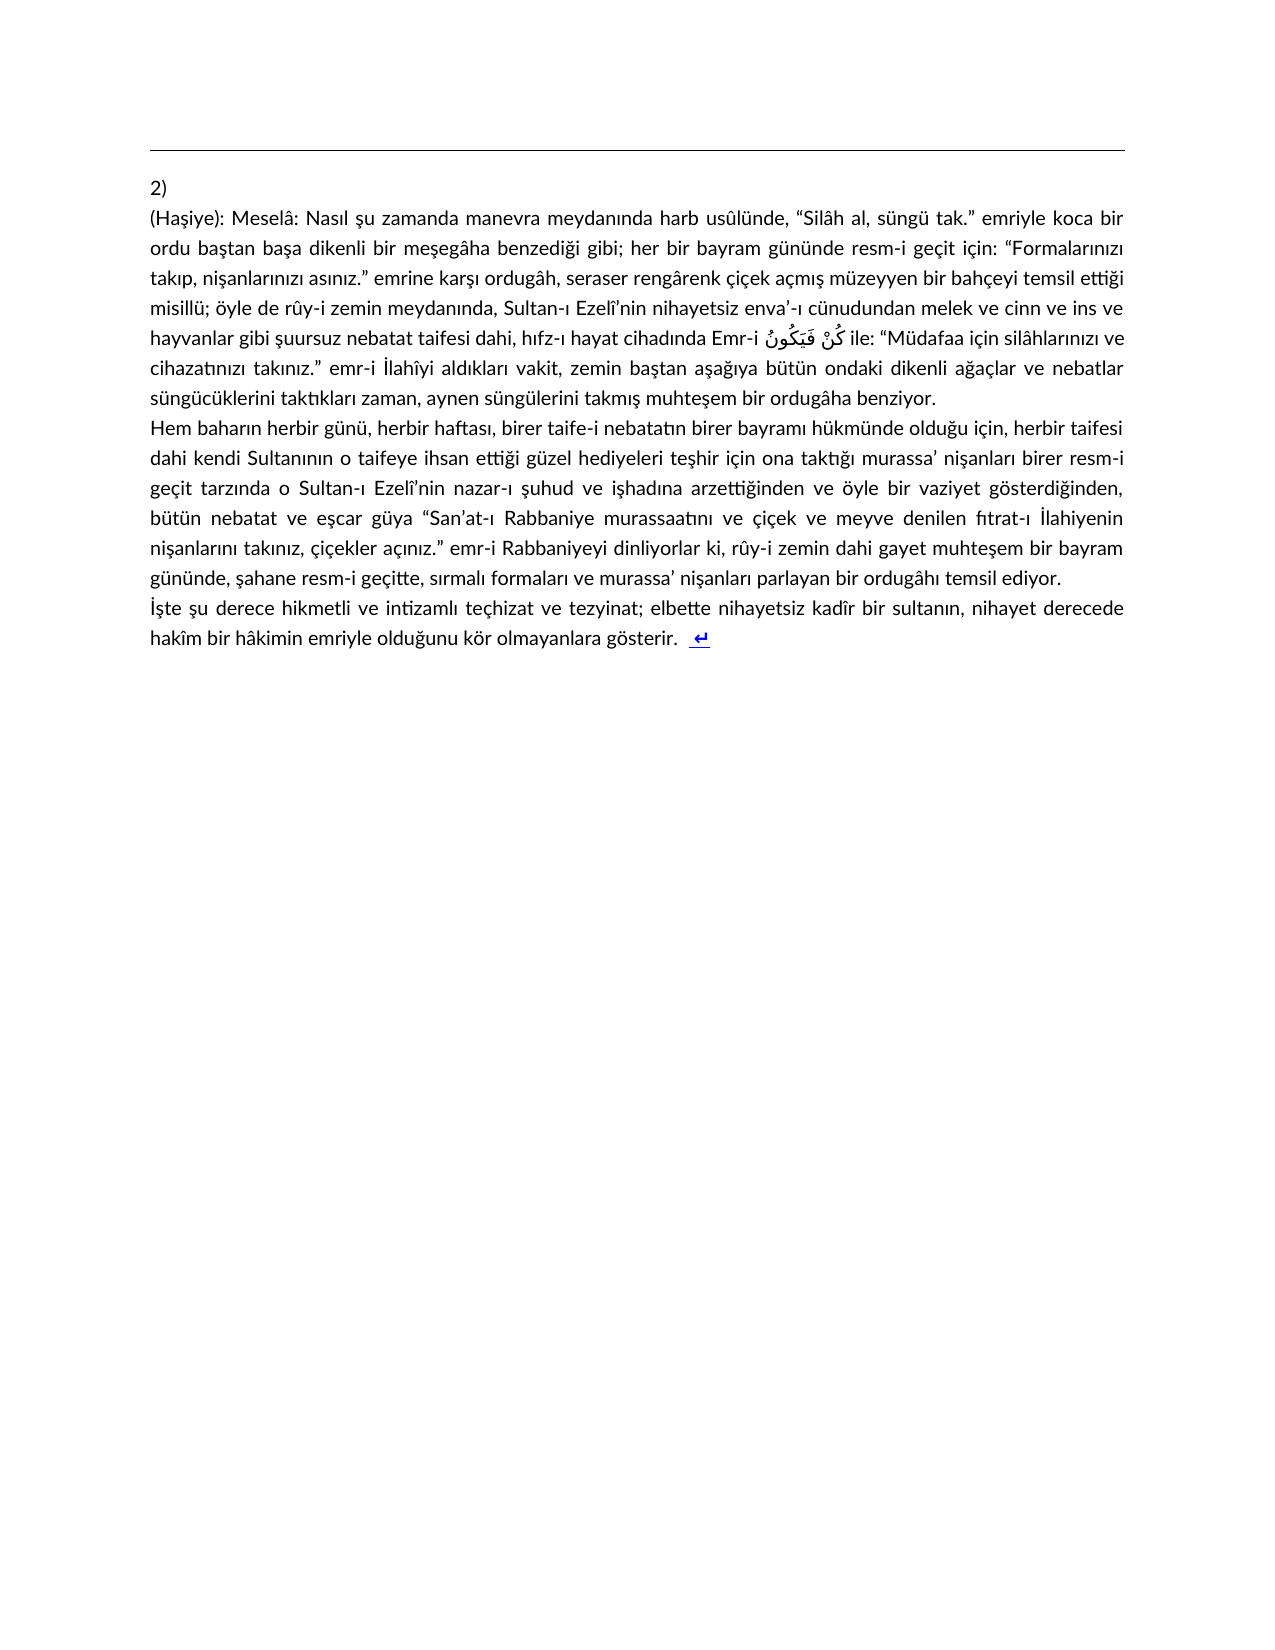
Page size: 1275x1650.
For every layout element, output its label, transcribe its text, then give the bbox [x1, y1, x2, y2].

text Hem baharın herbir günü, herbir haftası, birer taife-i nebatatın birer bayramı hükmünde olduğu için, herbir taifesi dahi kendi Sultanının o taifeye ihsan ettiği güzel hediyeleri teşhir için ona taktığı murassa’ nişanları birer resm-i geçit tarzında o Sultan-ı Ezelî’nin nazar-ı şuhud ve işhadına arzettiğinden ve öyle bir vaziyet gösterdiğinden, bütün nebatat ve eşcar güya “San’at-ı Rabbaniye murassaatını ve çiçek ve meyve denilen fıtrat-ı İlahiyenin nişanlarını takınız, çiçekler açınız.” emr-i Rabbaniyeyi dinliyorlar ki, rûy-i zemin dahi gayet muhteşem bir bayram gününde, şahane resm-i geçitte, sırmalı formaları ve murassa’ nişanları parlayan bir ordugâhı temsil ediyor. [150, 409, 1125, 589]
text 2) [150, 151, 1125, 199]
text İşte şu derece hikmetli ve intizamlı teçhizat ve tezyinat; elbette nihayetsiz kadîr bir sultanın, nihayet derecede hakîm bir hâkimin emriyle olduğunu kör olmayanlara gösterir. ↵ [150, 589, 1125, 649]
text (Haşiye): Meselâ: Nasıl şu zamanda manevra meydanında harb usûlünde, “Silâh al, süngü tak.” emriyle koca bir ordu baştan başa dikenli bir meşegâha benzediği gibi; her bir bayram gününde resm-i geçit için: “Formalarınızı takıp, nişanlarınızı asınız.” emrine karşı ordugâh, seraser rengârenk çiçek açmış müzeyyen bir bahçeyi temsil ettiği misillü; öyle de rûy-i zemin meydanında, Sultan-ı Ezelî’nin nihayetsiz enva’-ı cünudundan melek ve cinn ve ins ve hayvanlar gibi şuursuz nebatat taifesi dahi, hıfz-ı hayat cihadında Emr-i كُنْ فَيَكُونُ ile: “Müdafaa için silâhlarınızı ve cihazatınızı takınız.” emr-i İlahîyi aldıkları vakit, zemin baştan aşağıya bütün ondaki dikenli ağaçlar ve nebatlar süngücüklerini taktıkları zaman, aynen süngülerini takmış muhteşem bir ordugâha benziyor. [150, 199, 1125, 409]
